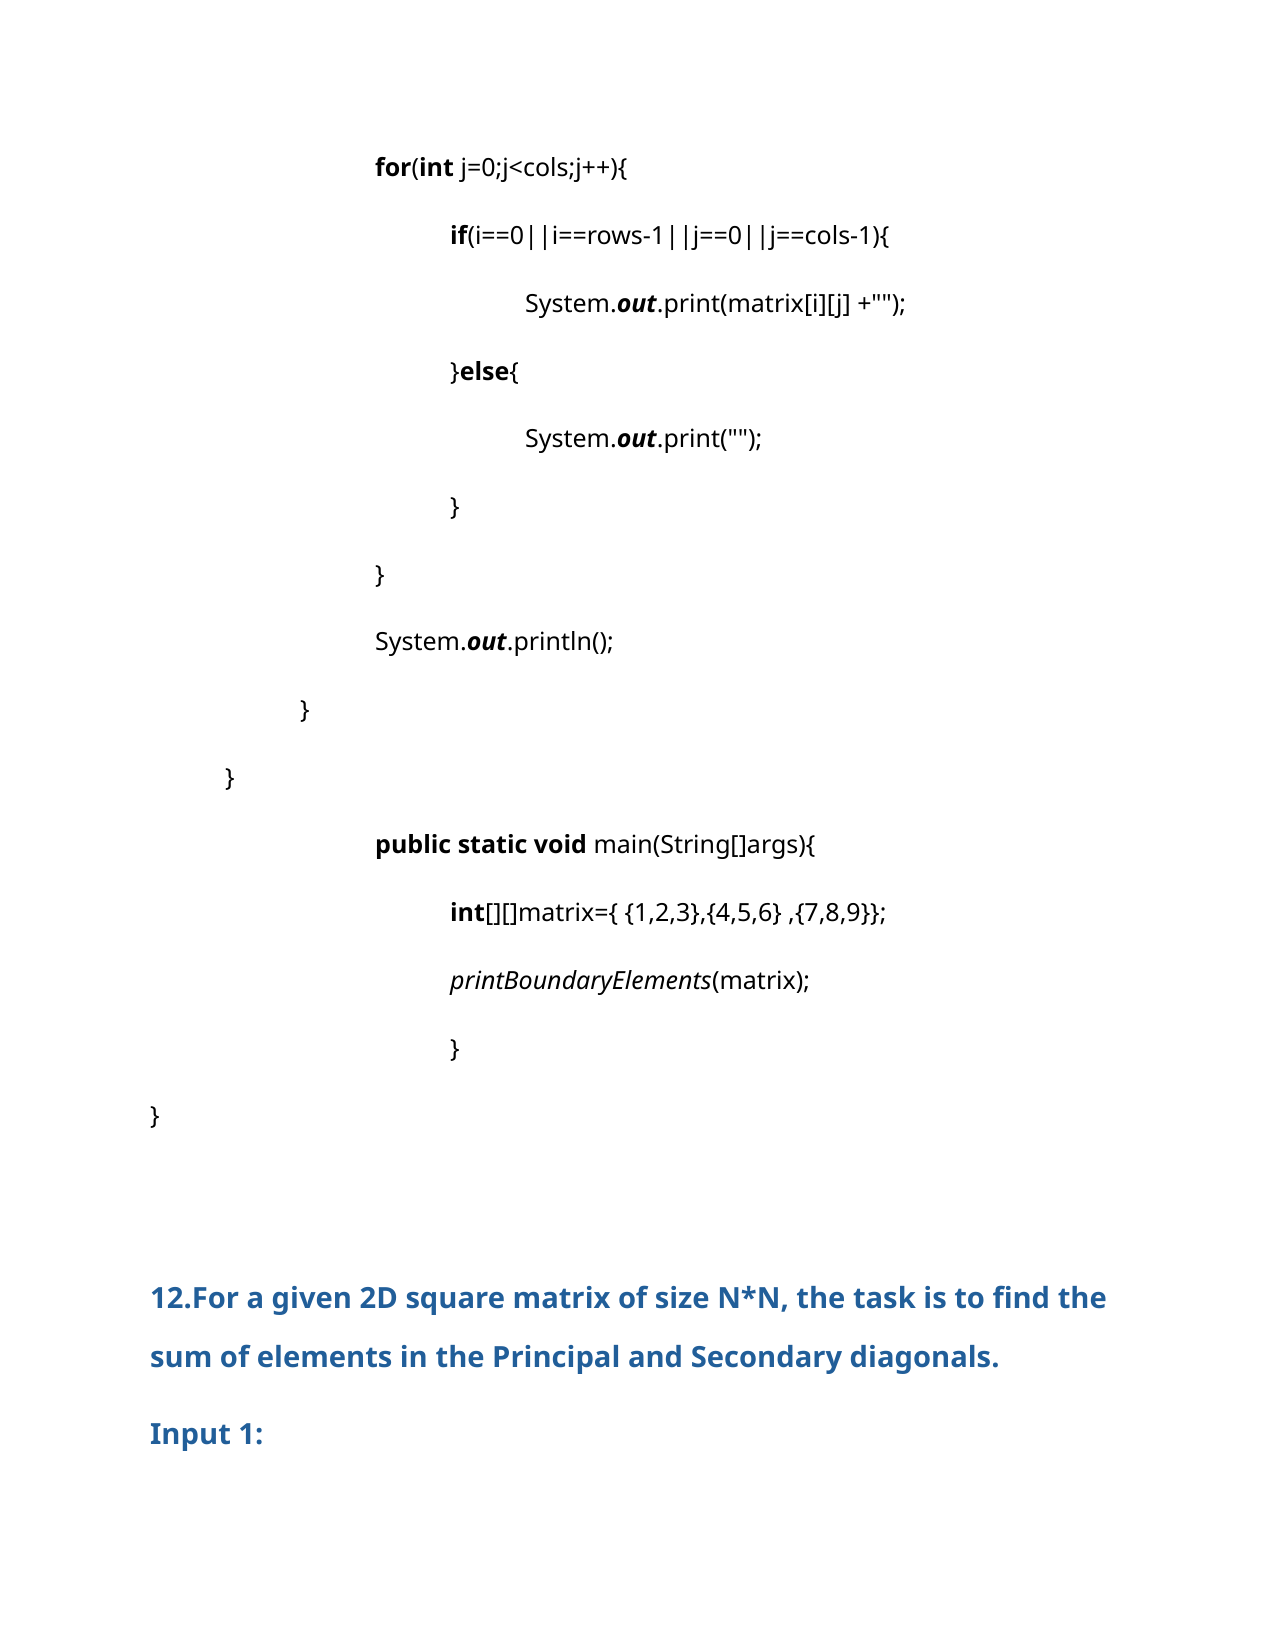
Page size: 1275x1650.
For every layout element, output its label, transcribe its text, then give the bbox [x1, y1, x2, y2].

text } [150, 759, 1125, 793]
text }else{ [150, 353, 1125, 387]
text } [150, 692, 1125, 726]
text } [150, 556, 1125, 590]
text } [150, 1098, 1125, 1132]
text public static void main(String[]args){ [150, 827, 1125, 861]
text int[][]matrix={ {1,2,3},{4,5,6} ,{7,8,9}}; [150, 895, 1125, 929]
text 12.For a given 2D square matrix of size N*N, the task is to find the sum of elements in the Principal and Secondary diagonals. [150, 1277, 1125, 1376]
text printBoundaryElements(matrix); [150, 962, 1125, 997]
text if(i==0||i==rows-1||j==0||j==cols-1){ [150, 218, 1125, 252]
text System.out.print(""); [150, 421, 1125, 455]
text System.out.print(matrix[i][j] +""); [150, 285, 1125, 319]
text } [150, 488, 1125, 523]
text Input 1: [150, 1413, 1125, 1453]
text for(int j=0;j<cols;j++){ [150, 150, 1125, 184]
text } [150, 1030, 1125, 1064]
text System.out.println(); [150, 624, 1125, 658]
